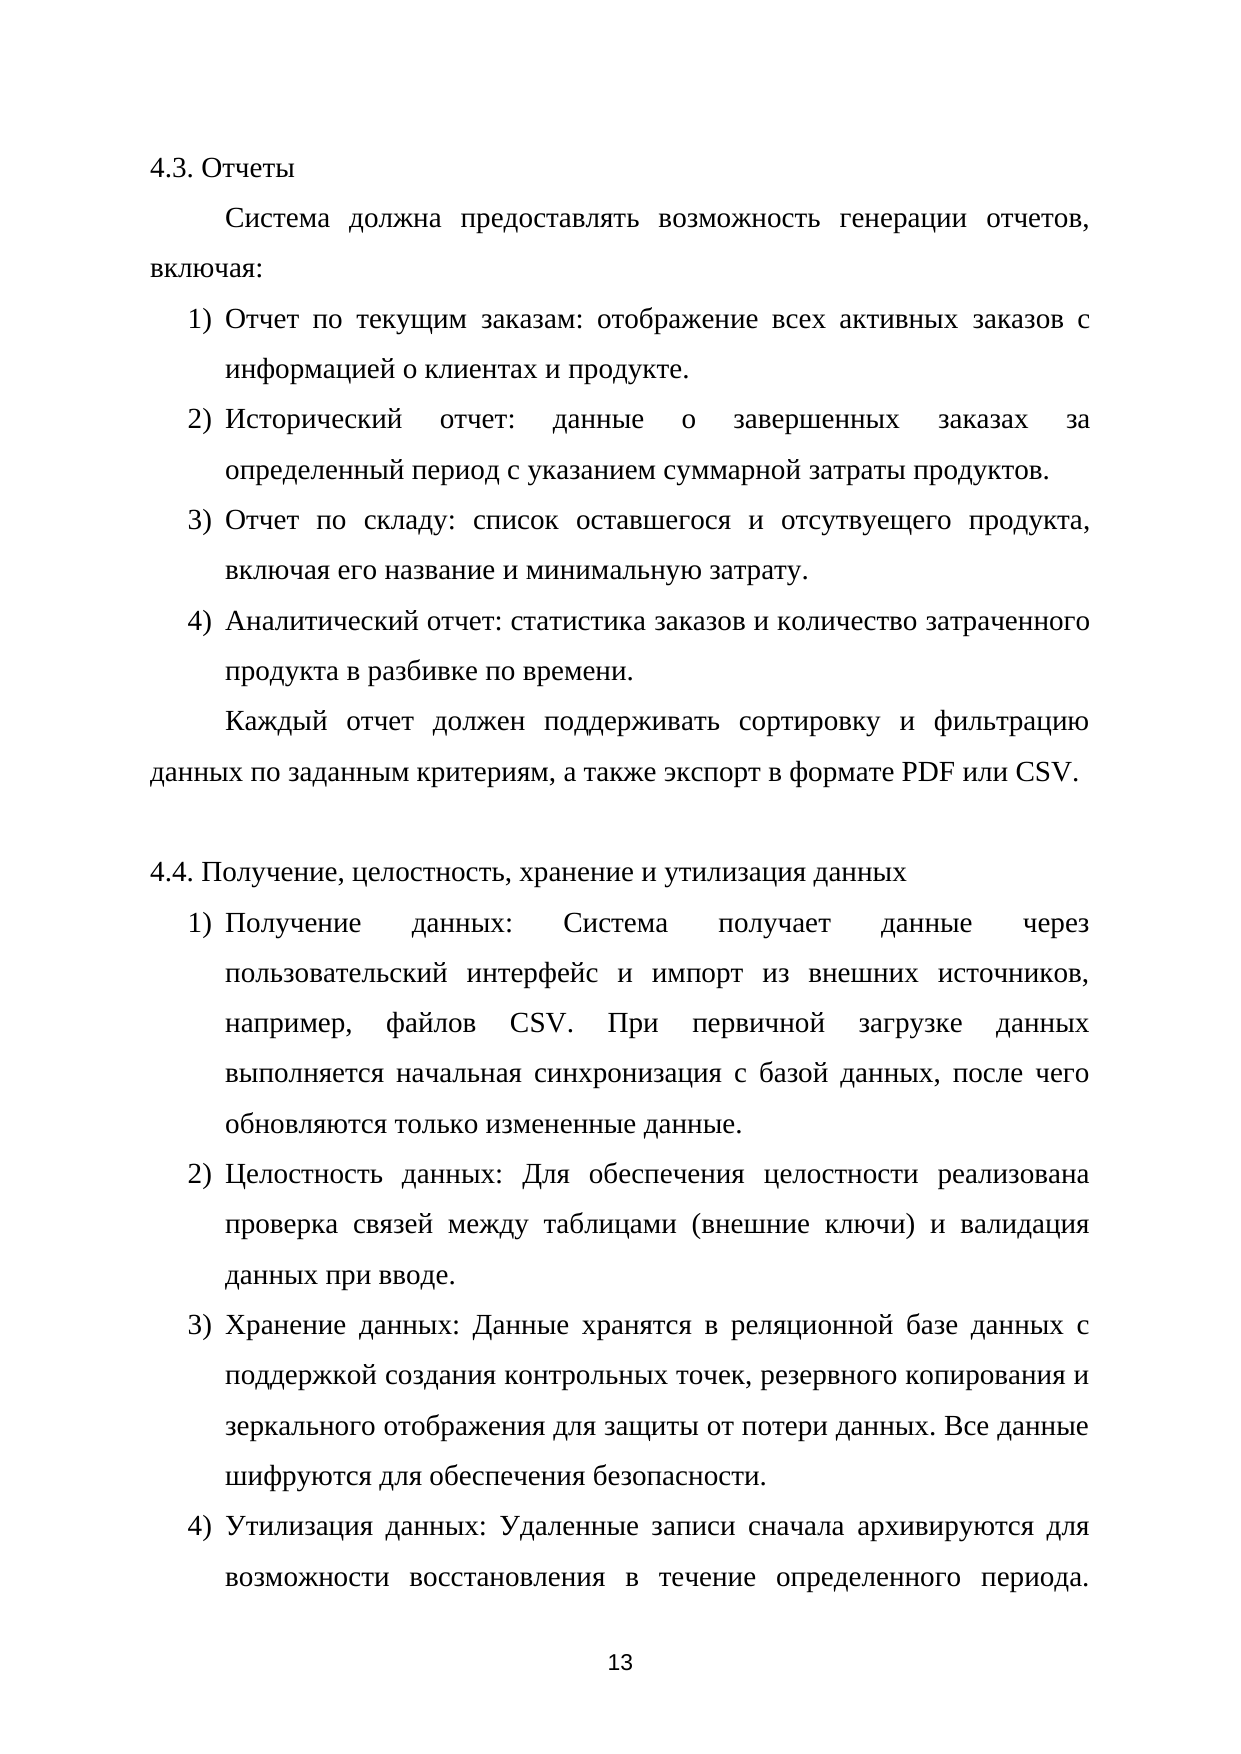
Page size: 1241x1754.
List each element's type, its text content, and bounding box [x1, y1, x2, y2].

subtitle 4.4. Получение, целостность, хранение и утилизация данных [150, 854, 1090, 888]
list Отчет по текущим заказам: отображение всех активных заказов с информацией о клиентах и продукте. [187, 301, 1090, 385]
text Каждый отчет должен поддерживать сортировку и фильтрацию данных по заданным критериям, а также экспорт в формате PDF или CSV. [150, 703, 1090, 787]
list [187, 1508, 1090, 1592]
list Исторический отчет: данные о завершенных заказах за определенный период с указанием суммарной затраты продуктов. [187, 402, 1090, 485]
list Получение данных: Система получает данные через пользовательский интерфейс и импорт из внешних источников, например, файлов CSV. При первичной загрузке данных выполняется начальная синхронизация с базой данных, после чего обновляются только измененные данные. [187, 905, 1090, 1139]
text Система должна предоставлять возможность генерации отчетов, включая: [150, 200, 1090, 284]
list Отчет по складу: список оставшегося и отсутвуещего продукта, включая его название и минимальную затрату. [187, 502, 1090, 586]
list Целостность данных: Для обеспечения целостности реализована проверка связей между таблицами (внешние ключи) и валидация данных при вводе. [187, 1156, 1090, 1290]
list Хранение данных: Данные хранятся в реляционной базе данных с поддержкой создания контрольных точек, резервного копирования и зеркального отображения для защиты от потери данных. Все данные шифруются для обеспечения безопасности. [187, 1307, 1090, 1492]
subtitle 4.3. Отчеты [150, 150, 1090, 183]
list Аналитический отчет: статистика заказов и количество затраченного продукта в разбивке по времени. [187, 603, 1090, 687]
